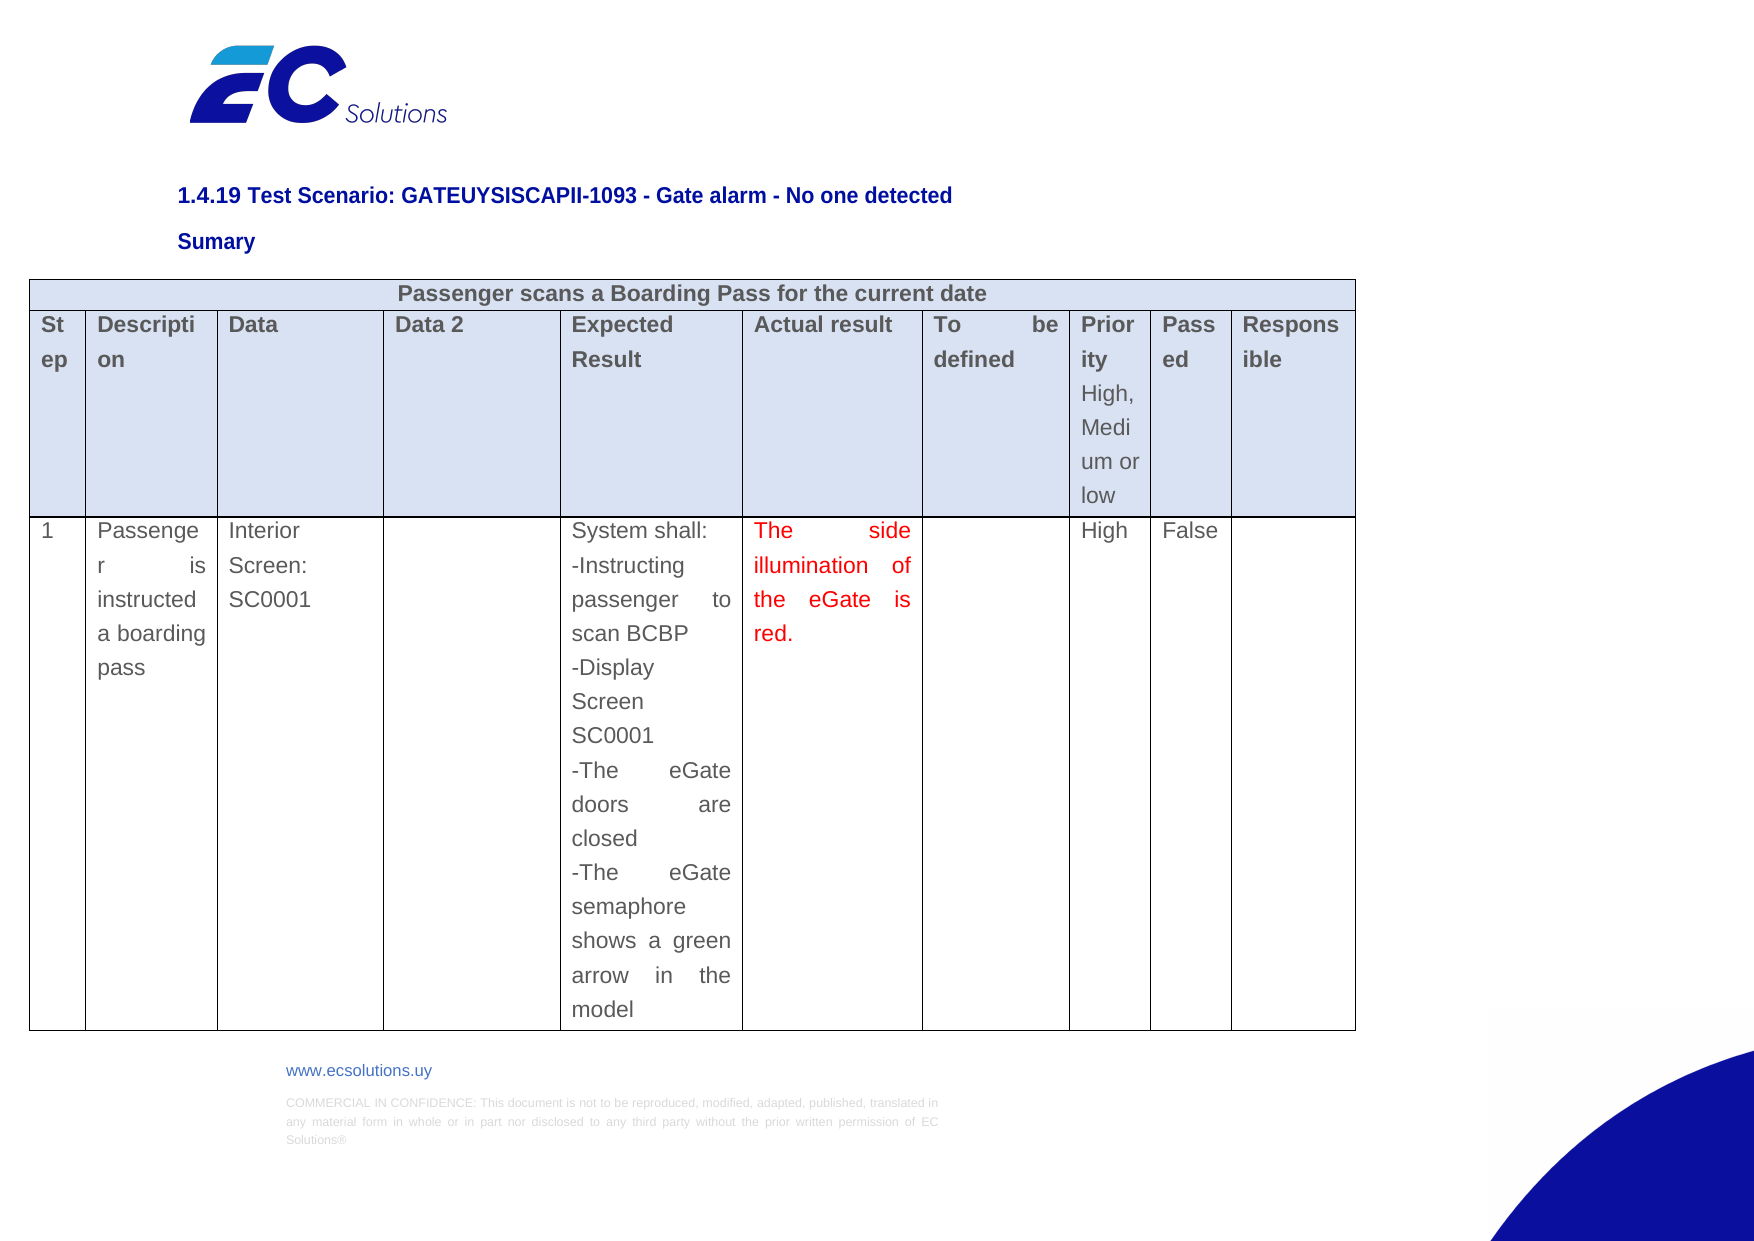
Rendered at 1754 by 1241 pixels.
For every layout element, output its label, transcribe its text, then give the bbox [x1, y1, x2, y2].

table_cell High [1070, 518, 1150, 1030]
picture [1488, 1008, 1754, 1241]
table_cell Step [30, 311, 85, 516]
table_cell To be defined [923, 311, 1069, 516]
table_cell The side illumination of the eGate is red. [743, 518, 922, 1030]
text Sumary [177, 228, 1503, 254]
table_cell 1 [30, 518, 85, 1030]
table_cell Passenger is instructed a boarding pass [86, 518, 217, 1030]
table_cell Passed [1151, 311, 1231, 516]
table_cell Actual result [743, 311, 922, 516]
table_header Passenger scans a Boarding Pass for the current date [30, 280, 1355, 310]
table_cell Data 2 [384, 311, 560, 516]
table_cell Responsible [1232, 311, 1355, 516]
table_cell [384, 518, 560, 1030]
table_cell [923, 518, 1069, 1030]
subtitle 1.4.19 Test Scenario: GATEUYSISCAPII-1093 - Gate alarm - No one detected [177, 182, 1503, 208]
table_cell Interior Screen: SC0001 [218, 518, 383, 1030]
table_cell Data [218, 311, 383, 516]
table_cell Description [86, 311, 217, 516]
table_cell [1232, 518, 1355, 1030]
picture [189, 45, 448, 123]
table_cell Expected Result [561, 311, 742, 516]
table_cell False [1151, 518, 1231, 1030]
table_cell Priority High, Medium or low [1070, 311, 1150, 516]
